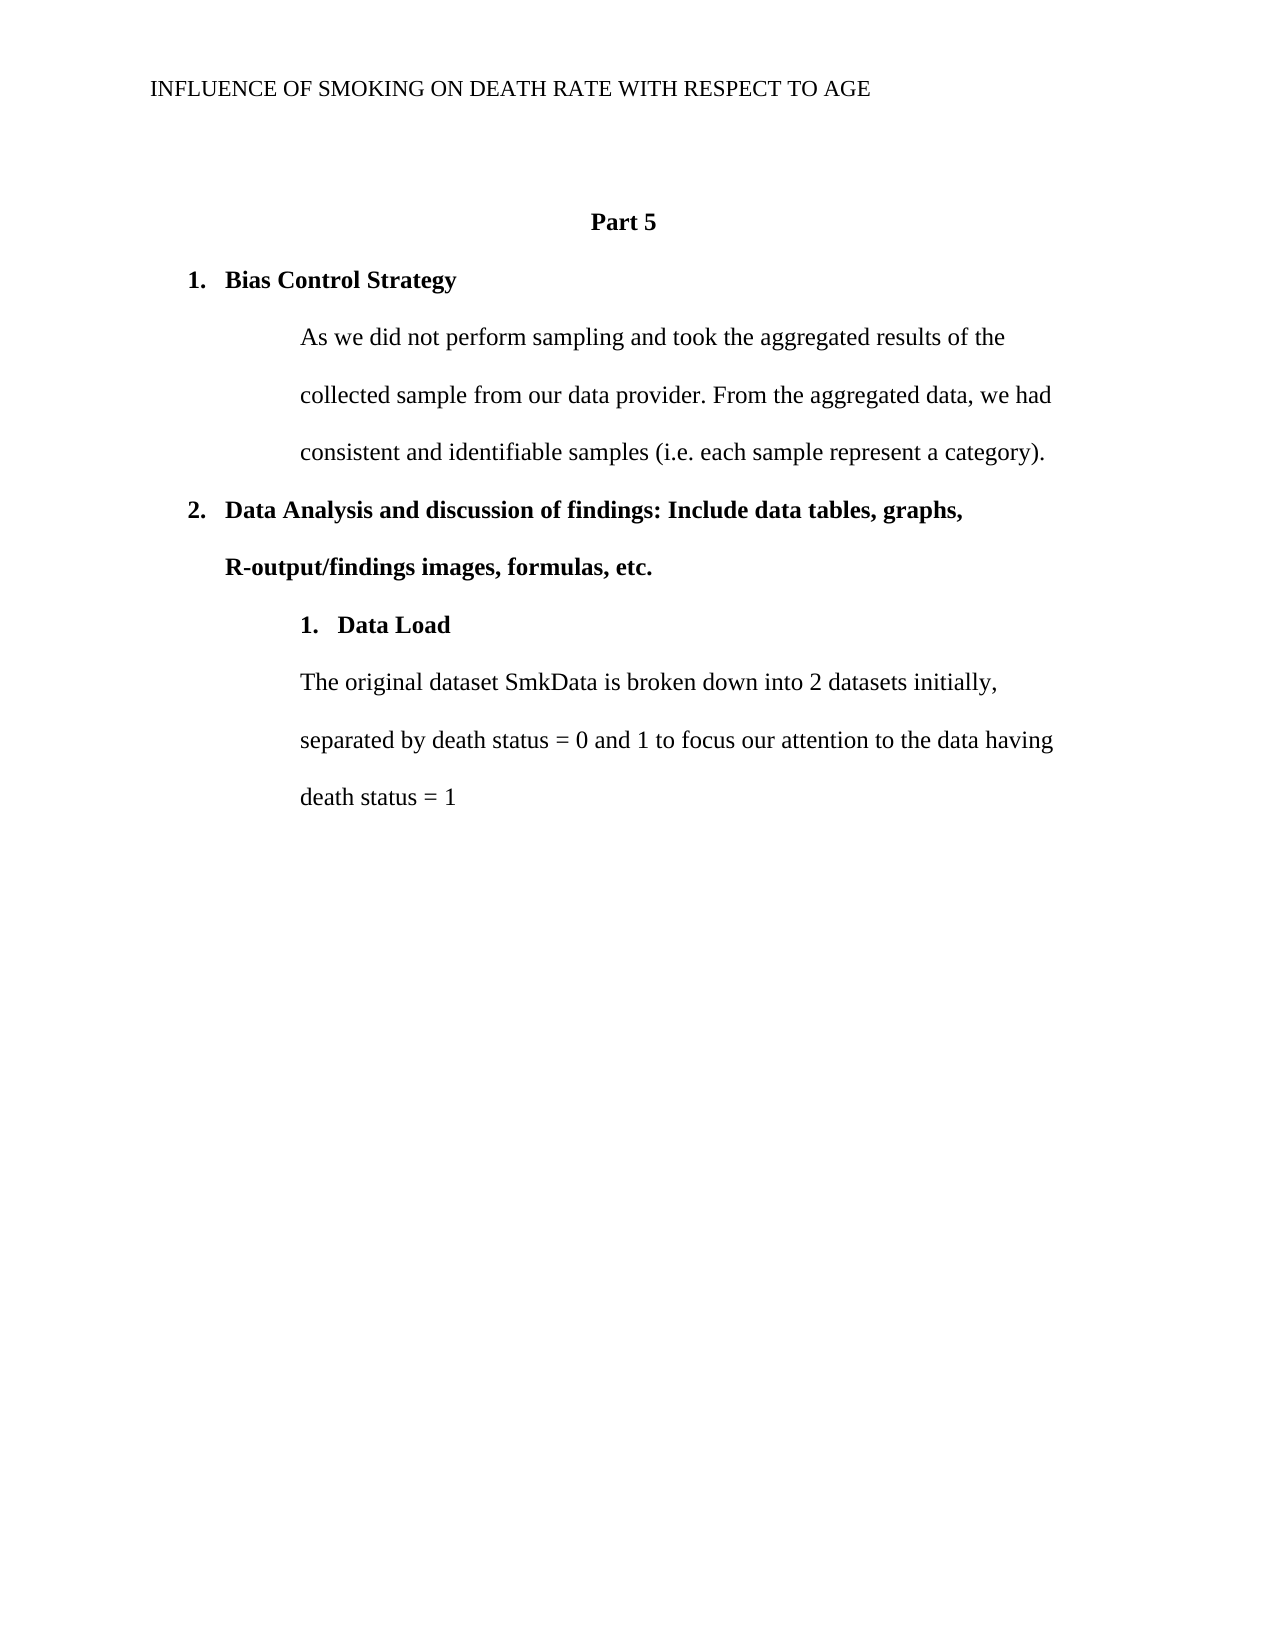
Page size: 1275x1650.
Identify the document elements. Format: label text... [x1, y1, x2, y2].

list As we did not perform sampling and took the aggregated results of the collected sample from our data provider. From the aggregated data, we had consistent and identifiable samples (i.e. each sample represent a category). [300, 322, 1097, 466]
text Part 5 [150, 207, 1097, 236]
list Data Analysis and discussion of findings: Include data tables, graphs, R-output/findings images, formulas, etc. [187, 495, 1097, 581]
list Bias Control Strategy [187, 265, 1097, 294]
list Data Load [300, 610, 1097, 639]
list The original dataset SmkData is broken down into 2 datasets initially, separated by death status = 0 and 1 to focus our attention to the data having death status = 1 [300, 667, 1097, 811]
